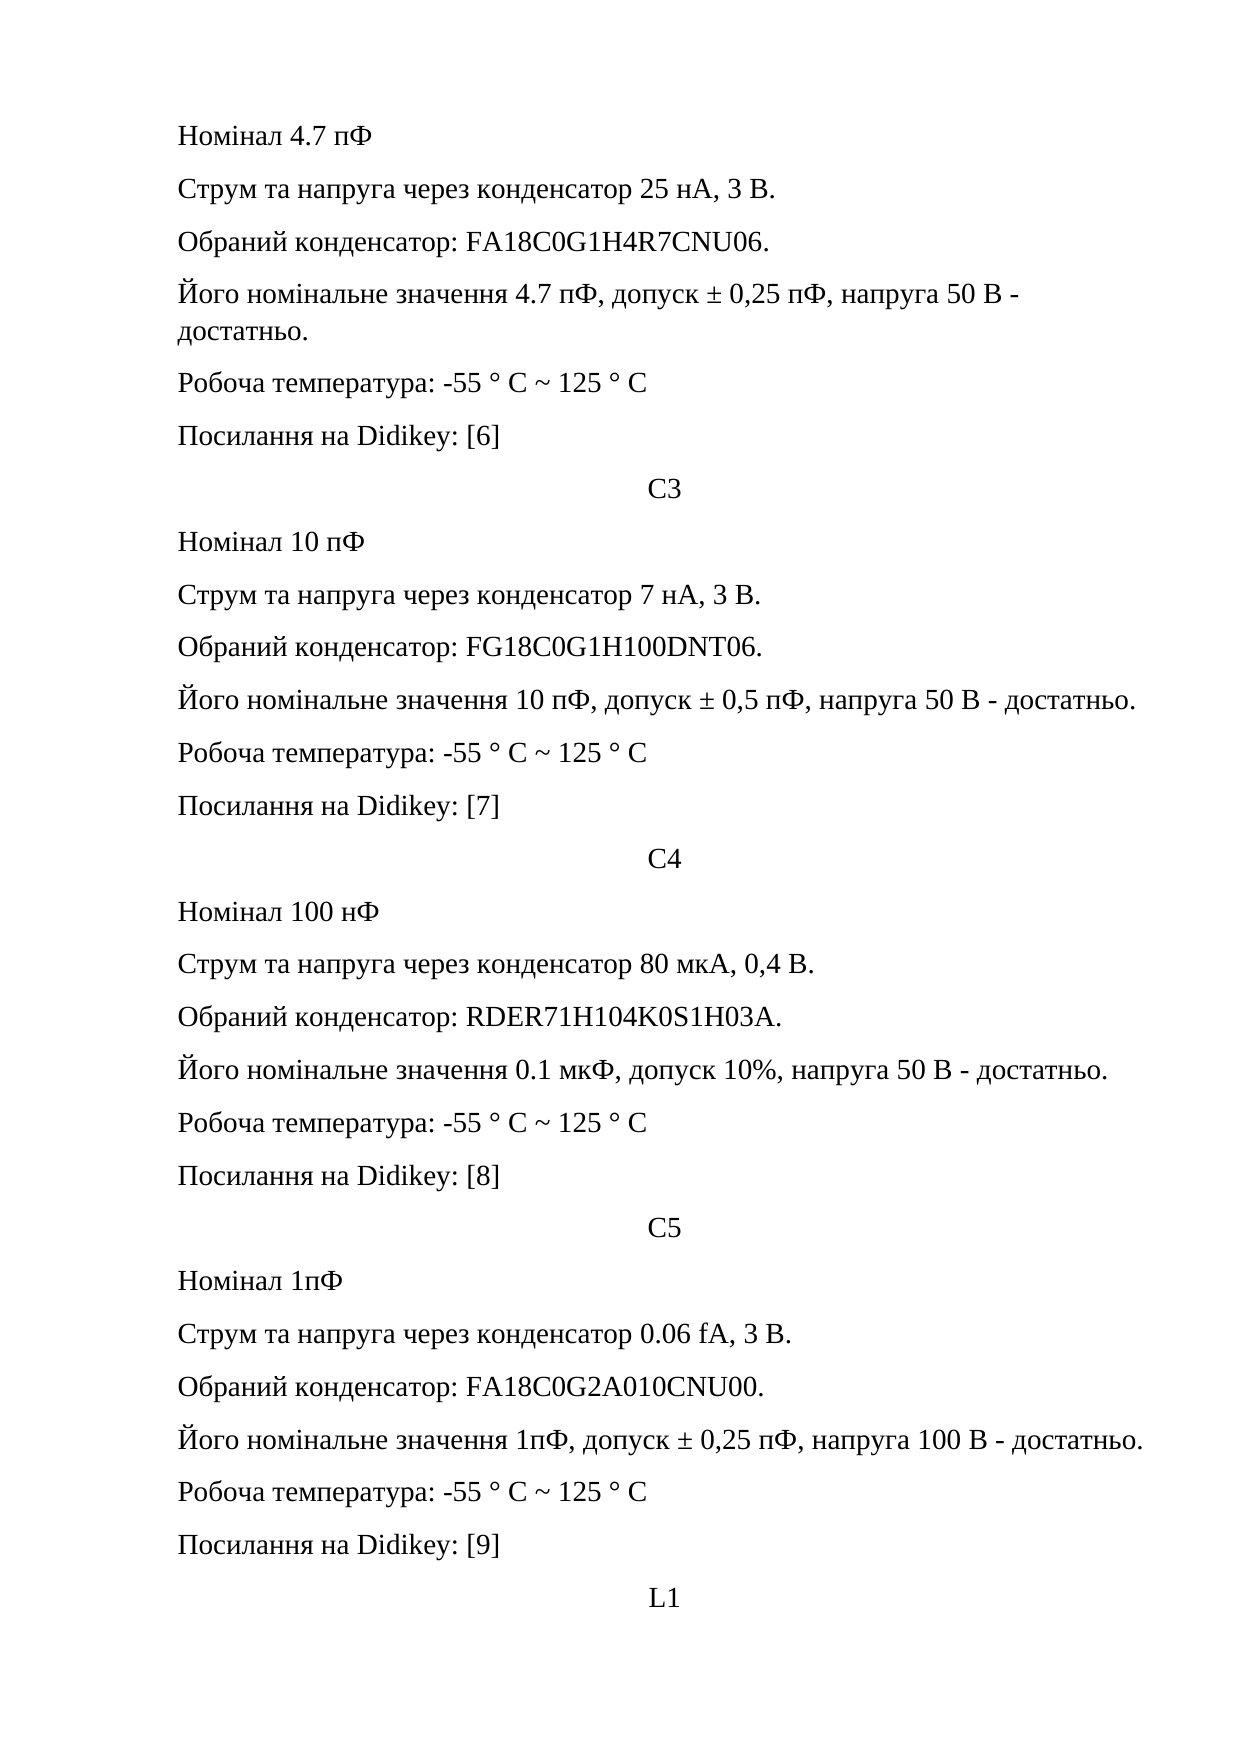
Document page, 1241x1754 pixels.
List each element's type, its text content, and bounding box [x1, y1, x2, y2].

text Струм та напруга через конденсатор 7 нА, 3 В. [177, 577, 1152, 610]
text L1 [177, 1580, 1152, 1614]
text Обраний конденсатор: FA18C0G2A010CNU00. [177, 1369, 1152, 1402]
text С5 [177, 1211, 1152, 1244]
text Посилання на Didikey: [7] [177, 788, 1152, 822]
text Робоча температура: -55 ° C ~ 125 ° C [177, 735, 1152, 769]
text Робоча температура: -55 ° C ~ 125 ° C [177, 366, 1152, 399]
text С4 [177, 841, 1152, 874]
text Обраний конденсатор: FA18C0G1H4R7CNU06. [177, 224, 1152, 257]
text С3 [177, 471, 1152, 505]
text Його номінальне значення 0.1 мкФ, допуск 10%, напруга 50 В - достатньо. [177, 1052, 1152, 1086]
text Струм та напруга через конденсатор 25 нА, 3 В. [177, 171, 1152, 204]
text Його номінальне значення 4.7 пФ, допуск ± 0,25 пФ, напруга 50 В - достатньо. [177, 277, 1152, 346]
text Його номінальне значення 1пФ, допуск ± 0,25 пФ, напруга 100 В - достатньо. [177, 1422, 1152, 1455]
text Обраний конденсатор: RDER71H104K0S1H03A. [177, 999, 1152, 1033]
text Його номінальне значення 10 пФ, допуск ± 0,5 пФ, напруга 50 В - достатньо. [177, 682, 1152, 716]
text Обраний конденсатор: FG18C0G1H100DNT06. [177, 629, 1152, 663]
text Посилання на Didikey: [8] [177, 1158, 1152, 1191]
text Посилання на Didikey: [6] [177, 418, 1152, 452]
text Номінал 100 нФ [177, 894, 1152, 927]
text Посилання на Didikey: [9] [177, 1527, 1152, 1561]
text Робоча температура: -55 ° C ~ 125 ° C [177, 1474, 1152, 1508]
text Струм та напруга через конденсатор 0.06 fА, 3 В. [177, 1316, 1152, 1350]
text Номінал 1пФ [177, 1263, 1152, 1297]
text Робоча температура: -55 ° C ~ 125 ° C [177, 1105, 1152, 1138]
text Струм та напруга через конденсатор 80 мкА, 0,4 В. [177, 946, 1152, 980]
text Номінал 4.7 пФ [177, 118, 1152, 152]
text Номінал 10 пФ [177, 524, 1152, 557]
